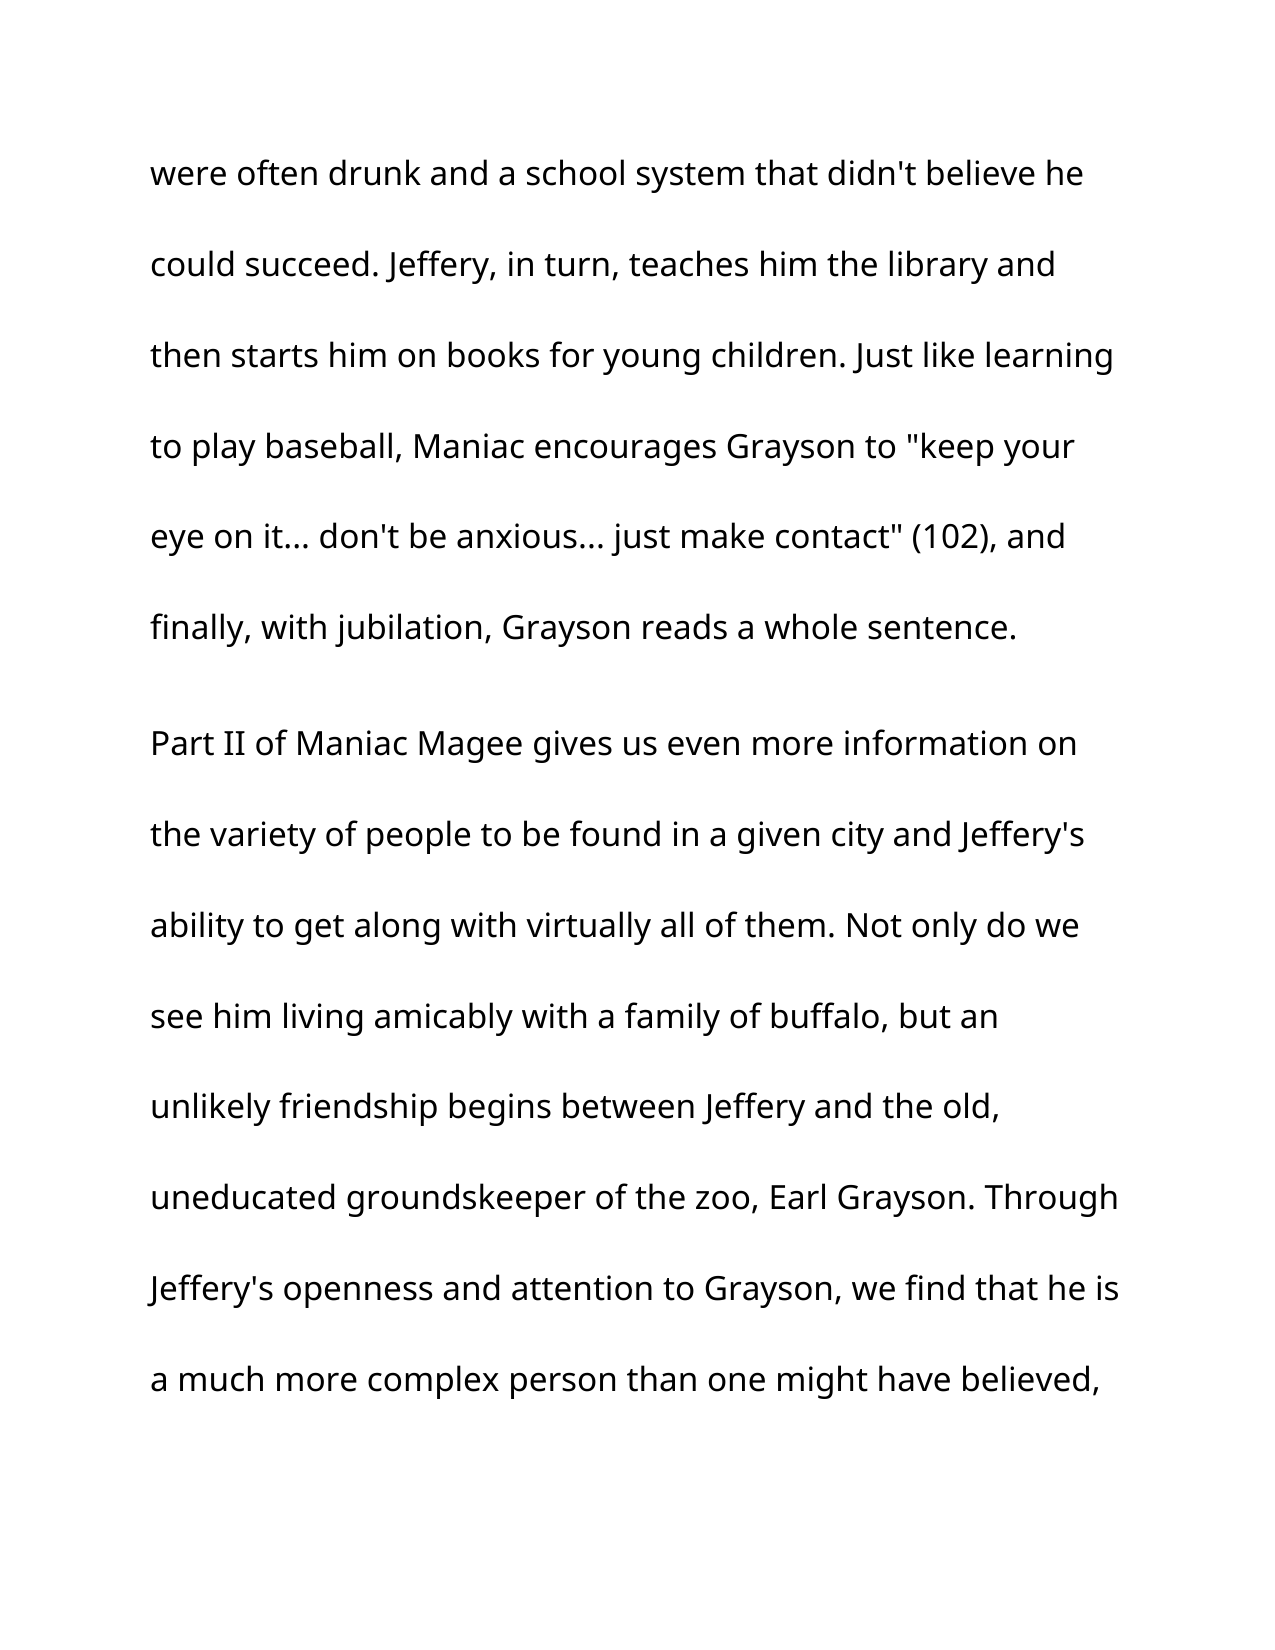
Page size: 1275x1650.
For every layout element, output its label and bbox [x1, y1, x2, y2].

text [150, 720, 1125, 1401]
text [150, 150, 1125, 649]
